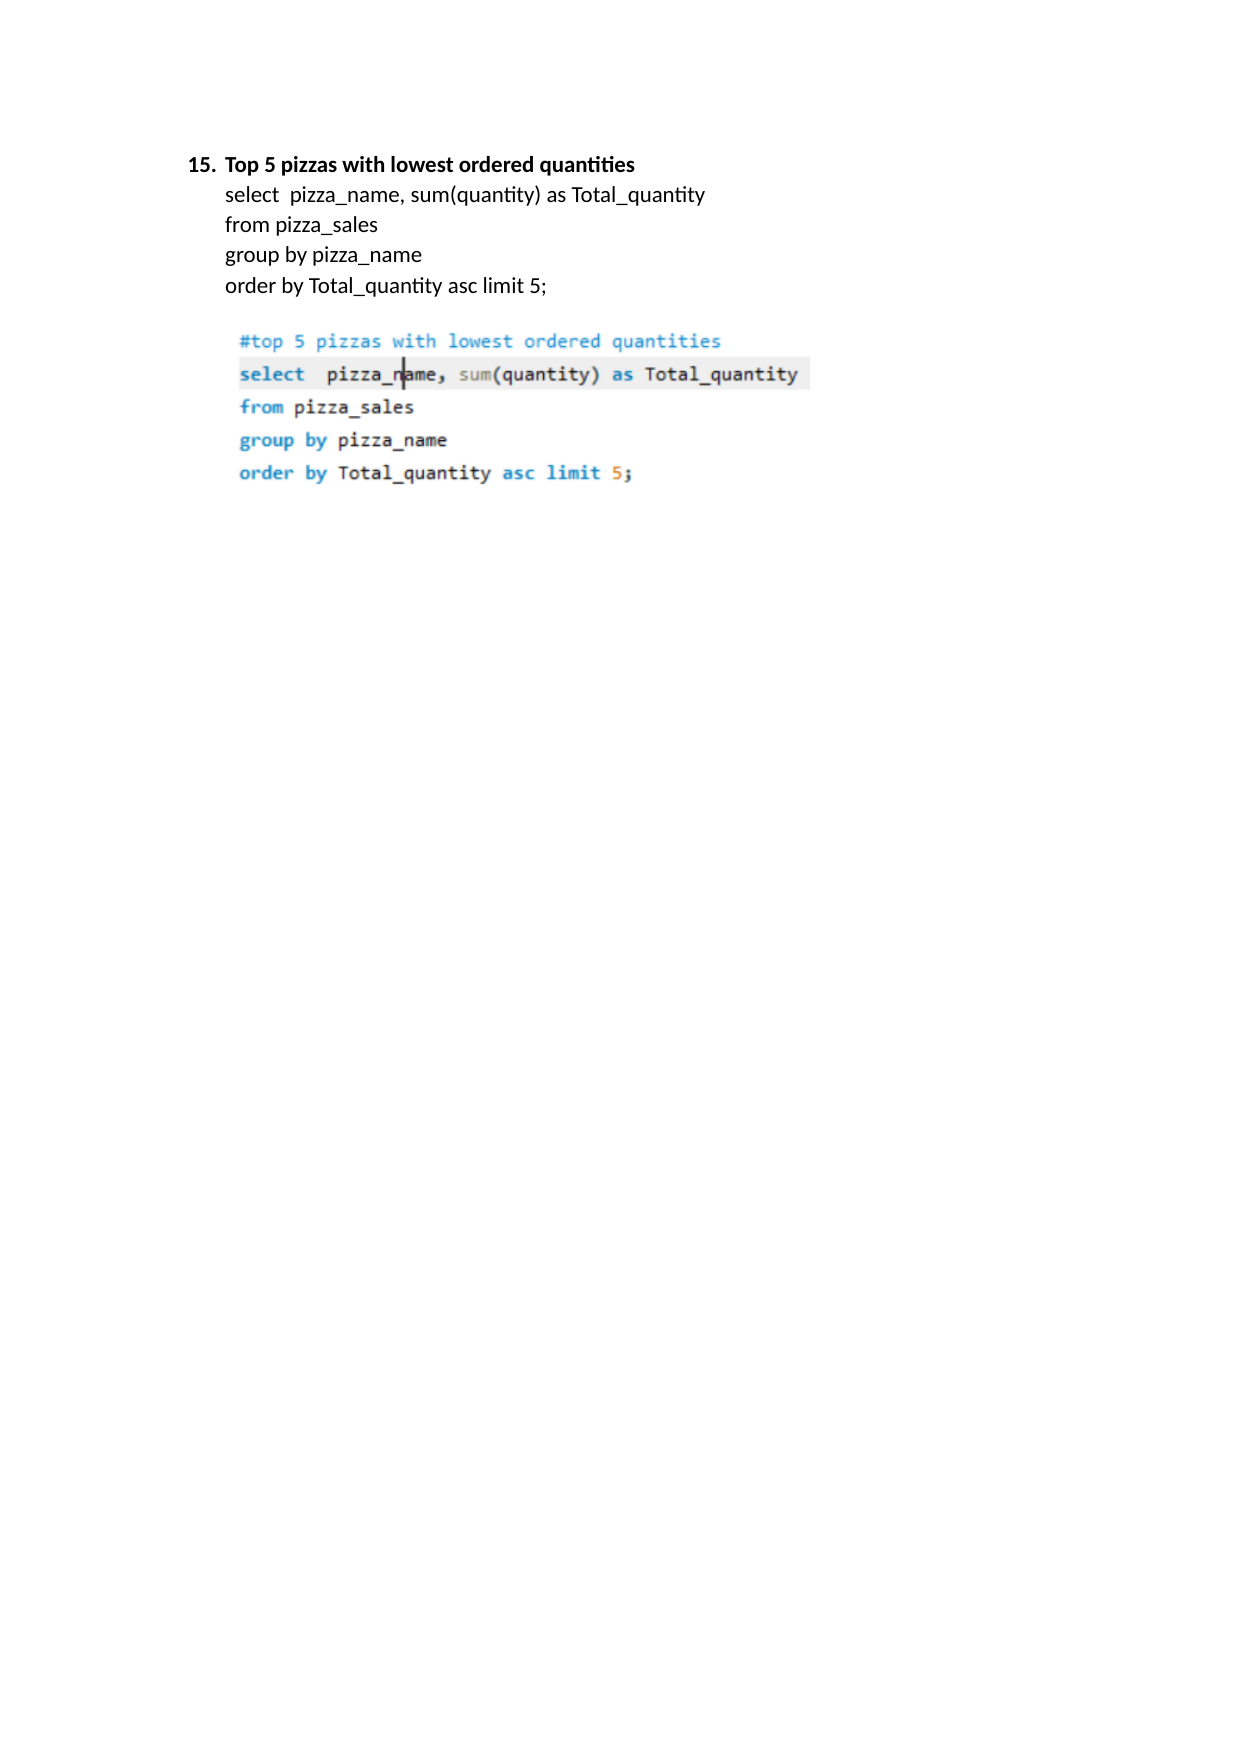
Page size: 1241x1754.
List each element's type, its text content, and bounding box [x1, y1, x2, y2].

list Top 5 pizzas with lowest ordered quantities [187, 150, 1090, 178]
list from pizza_sales [225, 210, 1090, 238]
list order by Total_quantity asc limit 5; [225, 271, 1090, 299]
list group by pizza_name [225, 241, 1090, 269]
picture [225, 331, 811, 504]
list select pizza_name, sum(quantity) as Total_quantity [225, 180, 1090, 208]
